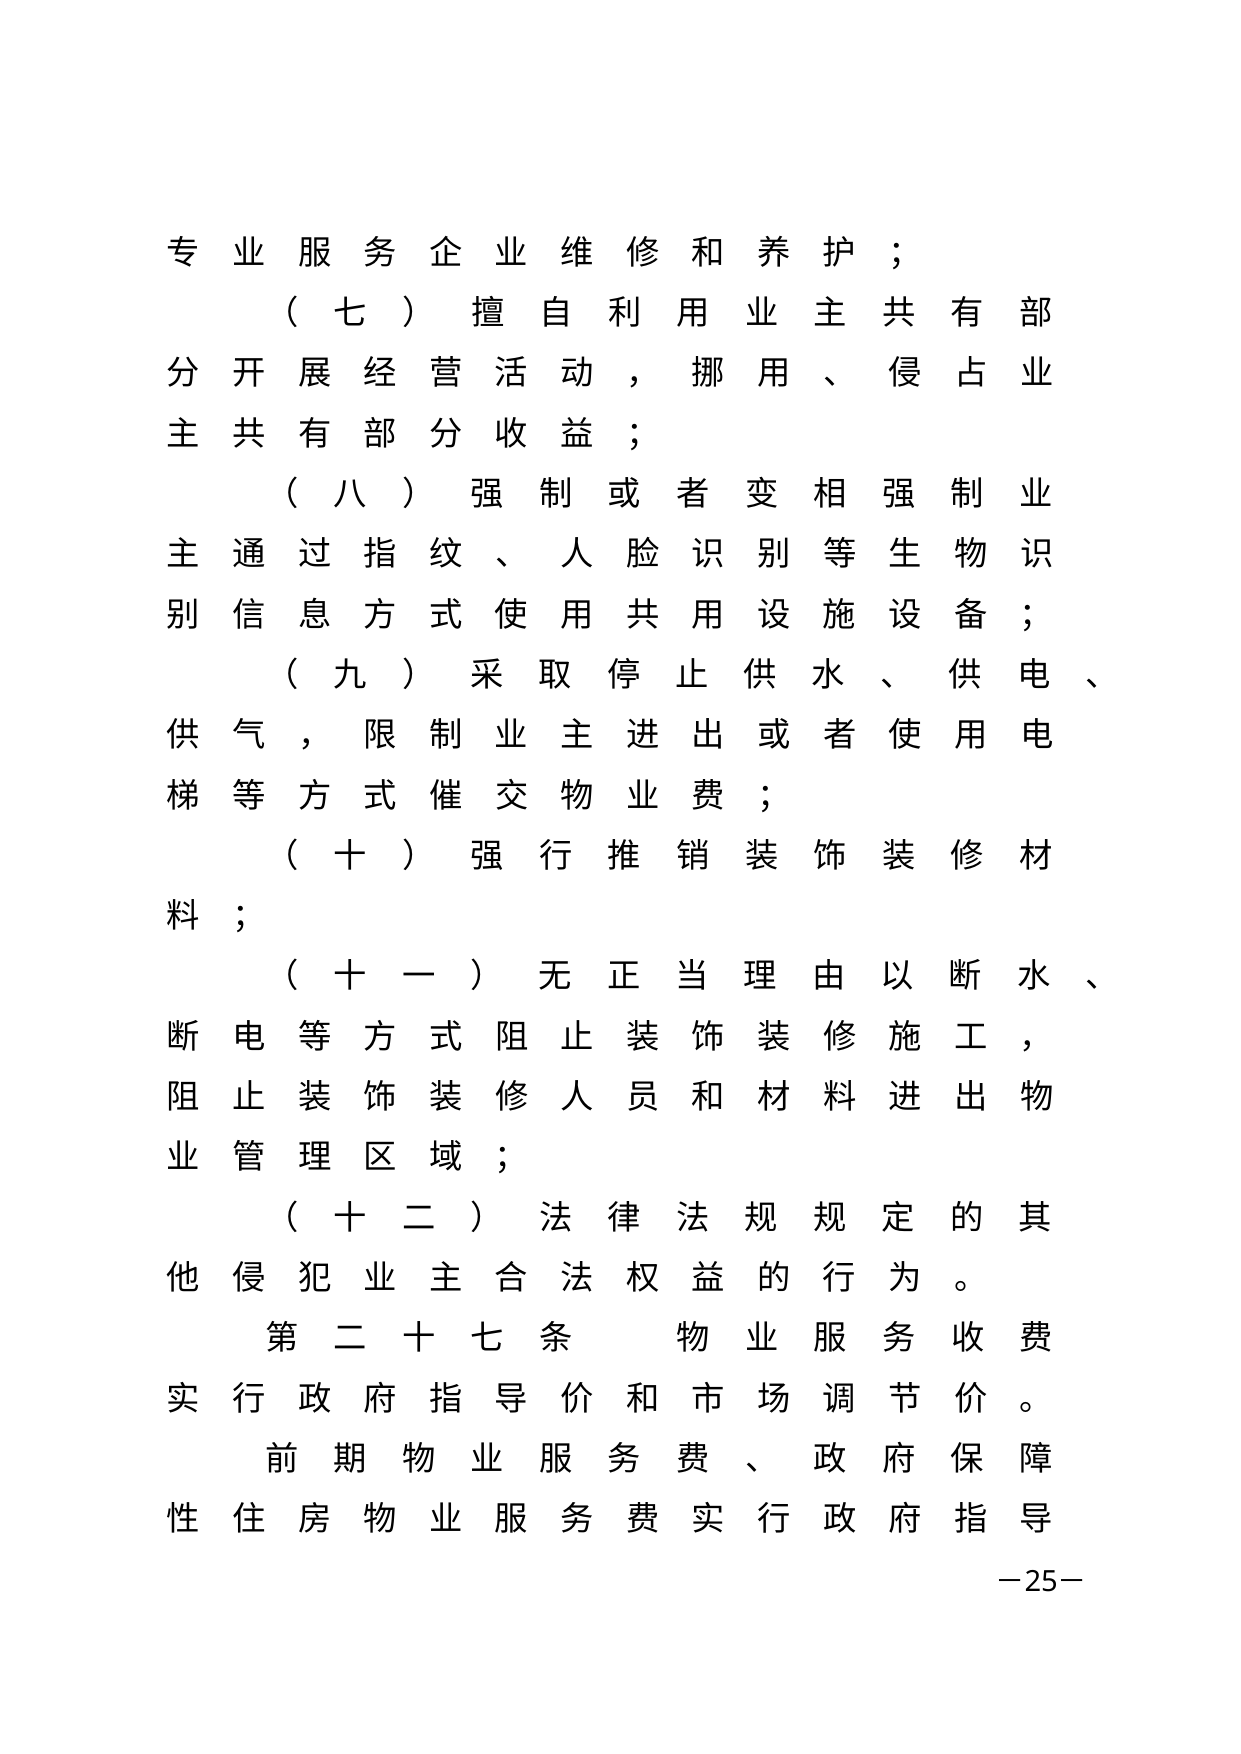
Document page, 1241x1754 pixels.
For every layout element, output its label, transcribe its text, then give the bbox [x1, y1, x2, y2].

text （十二）法律法规规定的其他侵犯业主合法权益的行为。 [167, 1184, 1085, 1305]
text 前期物业服务费、政府保障性住房物业服务费实行政府指导价，自治县发展改革部门会同住房和城乡建设主管部门依法制定政府指导性收费标准，并向社会公布，每三年对收费标准进行评估，根据评估结果调整收费标准。 [167, 1426, 1085, 1546]
text 第二十七条 物业服务收费实行政府指导价和市场调节价。 [167, 1305, 1085, 1426]
text （八）强制或者变相强制业主通过指纹、人脸识别等生物识别信息方式使用共用设施设备； [167, 461, 1085, 642]
text （七）擅自利用业主共有部分开展经营活动，挪用、侵占业主共有部分收益； [167, 280, 1085, 461]
text （十一）无正当理由以断水、断电等方式阻止装饰装修施工，阻止装饰装修人员和材料进出物业管理区域； [167, 943, 1085, 1184]
text （六）物业服务人不得将涉及人身安全的设施设备委托给非专业服务企业维修和养护； [167, 219, 1085, 280]
text （九）采取停止供水、供电、供气，限制业主进出或者使用电梯等方式催交物业费； [167, 642, 1085, 823]
text （十）强行推销装饰装修材料； [167, 823, 1085, 943]
